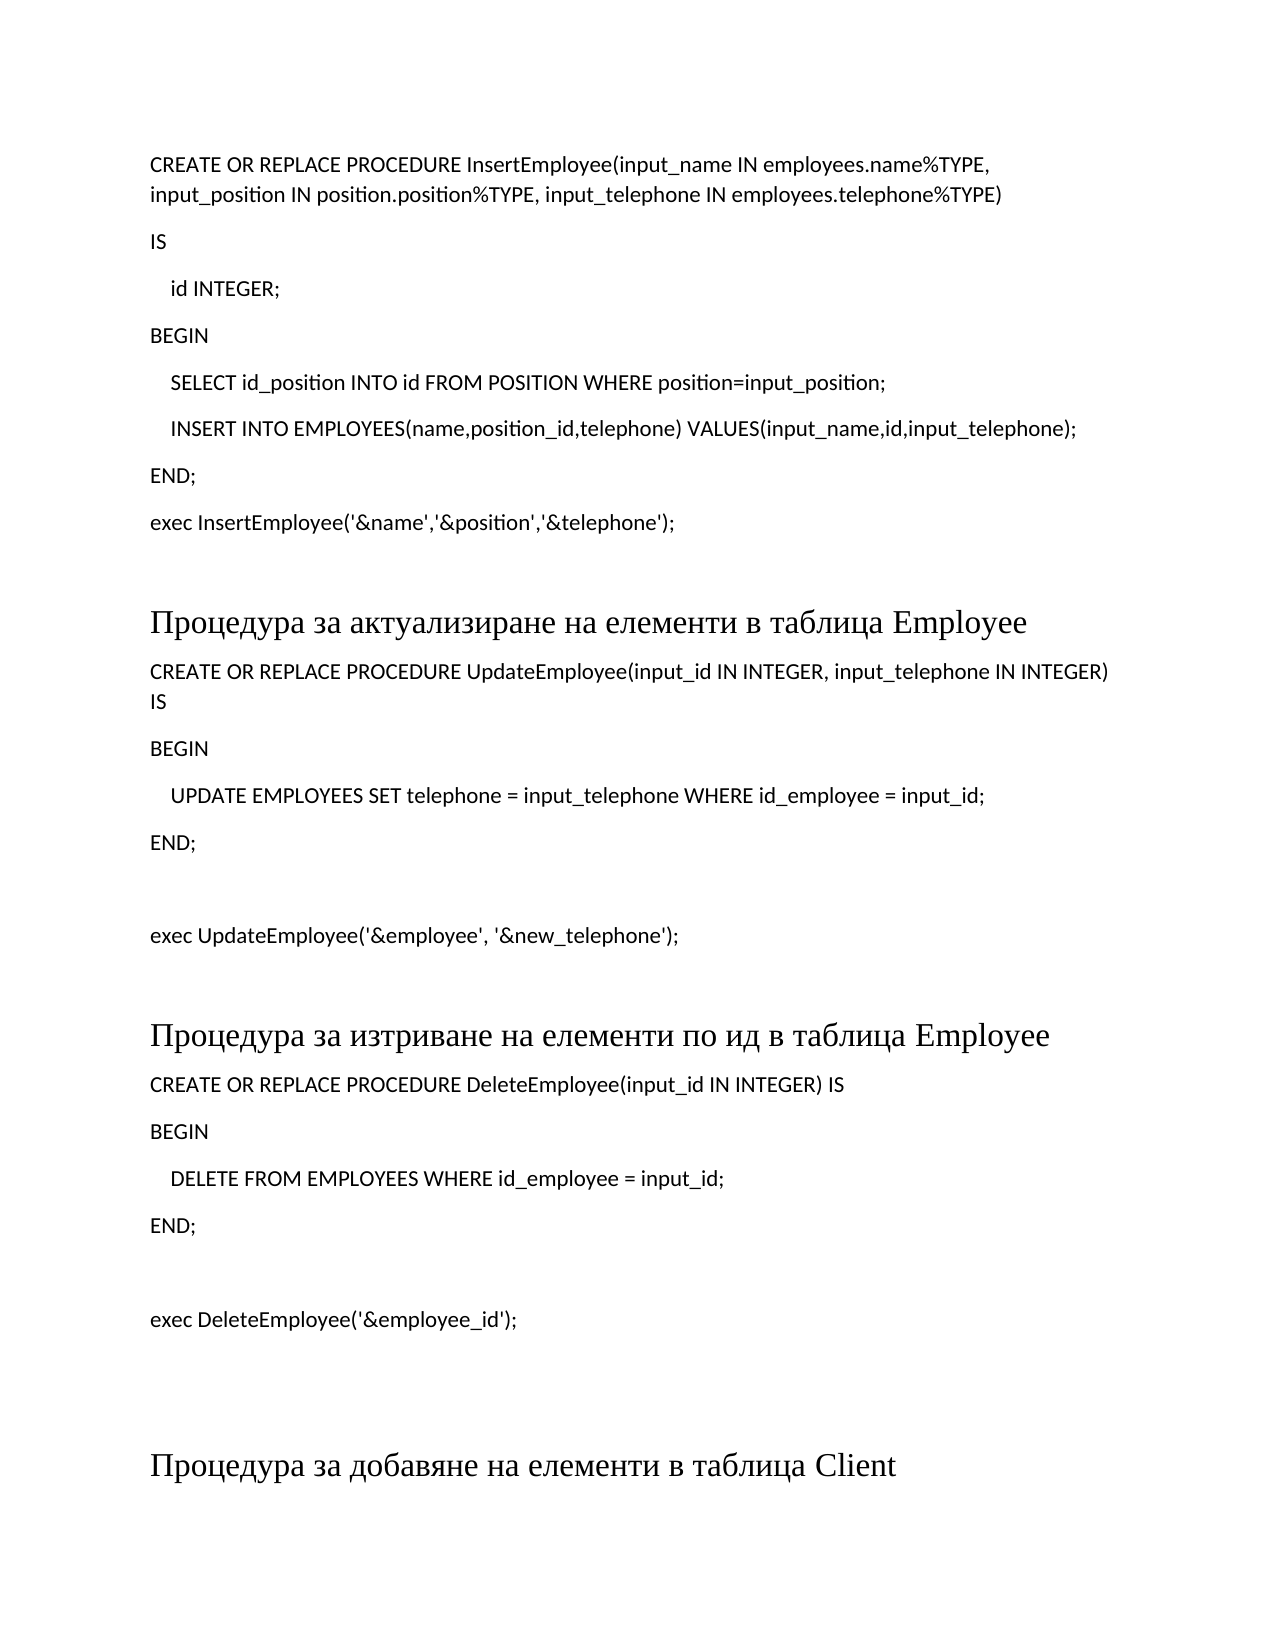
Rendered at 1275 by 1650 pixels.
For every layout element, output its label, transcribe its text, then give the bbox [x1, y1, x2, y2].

text exec InsertEmployee('&name','&position','&telephone'); [150, 508, 1125, 536]
text CREATE OR REPLACE PROCEDURE DeleteEmployee(input_id IN INTEGER) IS [150, 1070, 1125, 1098]
text Процедура за добавяне на елементи в таблица Client [150, 1445, 1125, 1484]
text BEGIN [150, 1117, 1125, 1145]
text INSERT INTO EMPLOYEES(name,position_id,telephone) VALUES(input_name,id,input_telephone); [150, 414, 1125, 443]
text Процедура за изтриване на елементи по ид в таблица Employee [150, 1015, 1125, 1054]
text BEGIN [150, 321, 1125, 349]
text IS [150, 227, 1125, 255]
text DELETE FROM EMPLOYEES WHERE id_employee = input_id; [150, 1164, 1125, 1192]
text id INTEGER; [150, 274, 1125, 302]
text CREATE OR REPLACE PROCEDURE UpdateEmployee(input_id IN INTEGER, input_telephone IN INTEGER) IS [150, 657, 1125, 715]
text CREATE OR REPLACE PROCEDURE InsertEmployee(input_name IN employees.name%TYPE, input_position IN position.position%TYPE, input_telephone IN employees.telephone%TYPE) [150, 150, 1125, 208]
text exec DeleteEmployee('&employee_id'); [150, 1305, 1125, 1333]
text UPDATE EMPLOYEES SET telephone = input_telephone WHERE id_employee = input_id; [150, 781, 1125, 809]
text exec UpdateEmployee('&employee', '&new_telephone'); [150, 922, 1125, 950]
text END; [150, 828, 1125, 856]
text Процедура за актуализиране на елементи в таблица Employee [150, 602, 1125, 640]
text SELECT id_position INTO id FROM POSITION WHERE position=input_position; [150, 368, 1125, 396]
text BEGIN [150, 734, 1125, 762]
text END; [150, 1211, 1125, 1239]
text END; [150, 461, 1125, 489]
